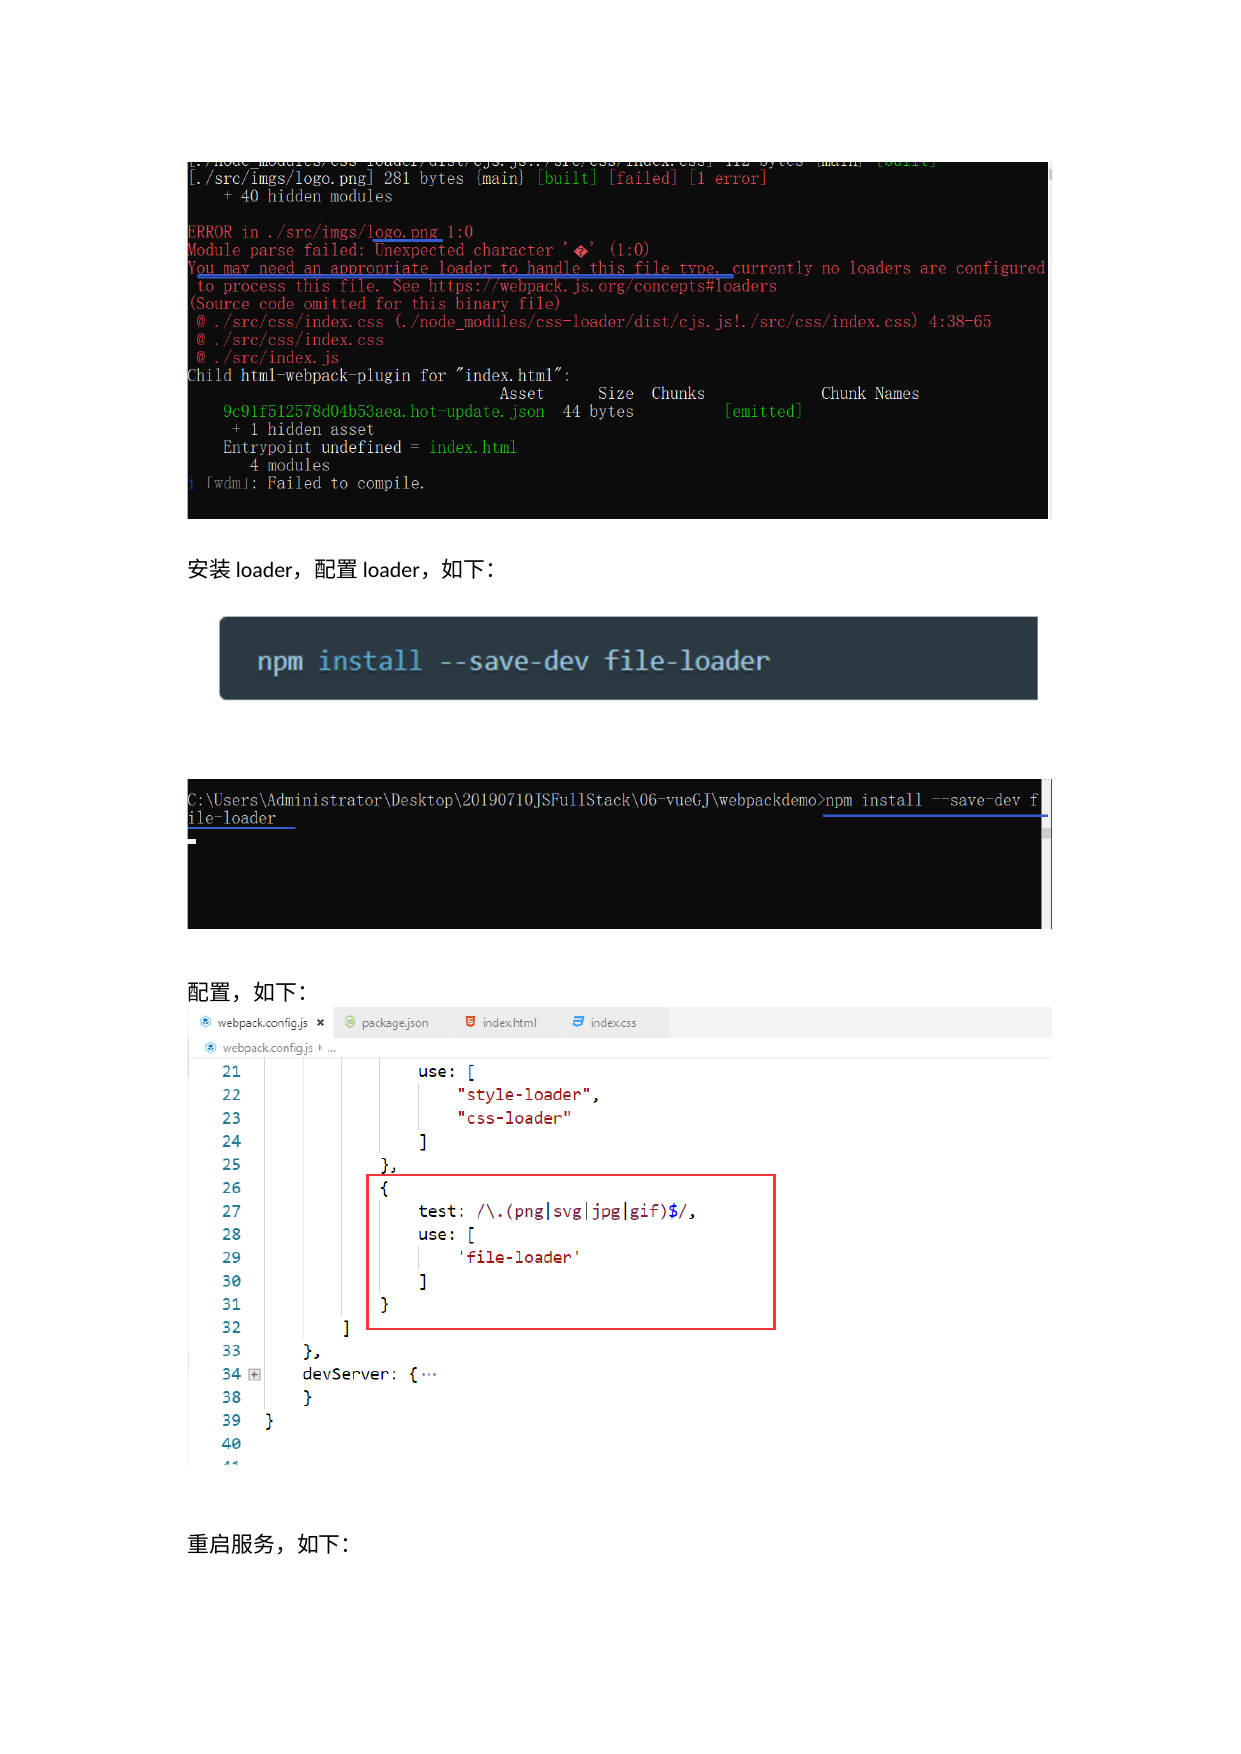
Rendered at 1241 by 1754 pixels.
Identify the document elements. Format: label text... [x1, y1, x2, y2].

text 安装loader，配置loader，如下： [187, 552, 1053, 584]
picture [187, 162, 1053, 519]
text 重启服务，如下： [187, 1527, 1053, 1559]
text 配置，如下： [187, 974, 1053, 1007]
picture [187, 1007, 1052, 1465]
picture [187, 779, 1052, 929]
picture [187, 584, 1038, 730]
